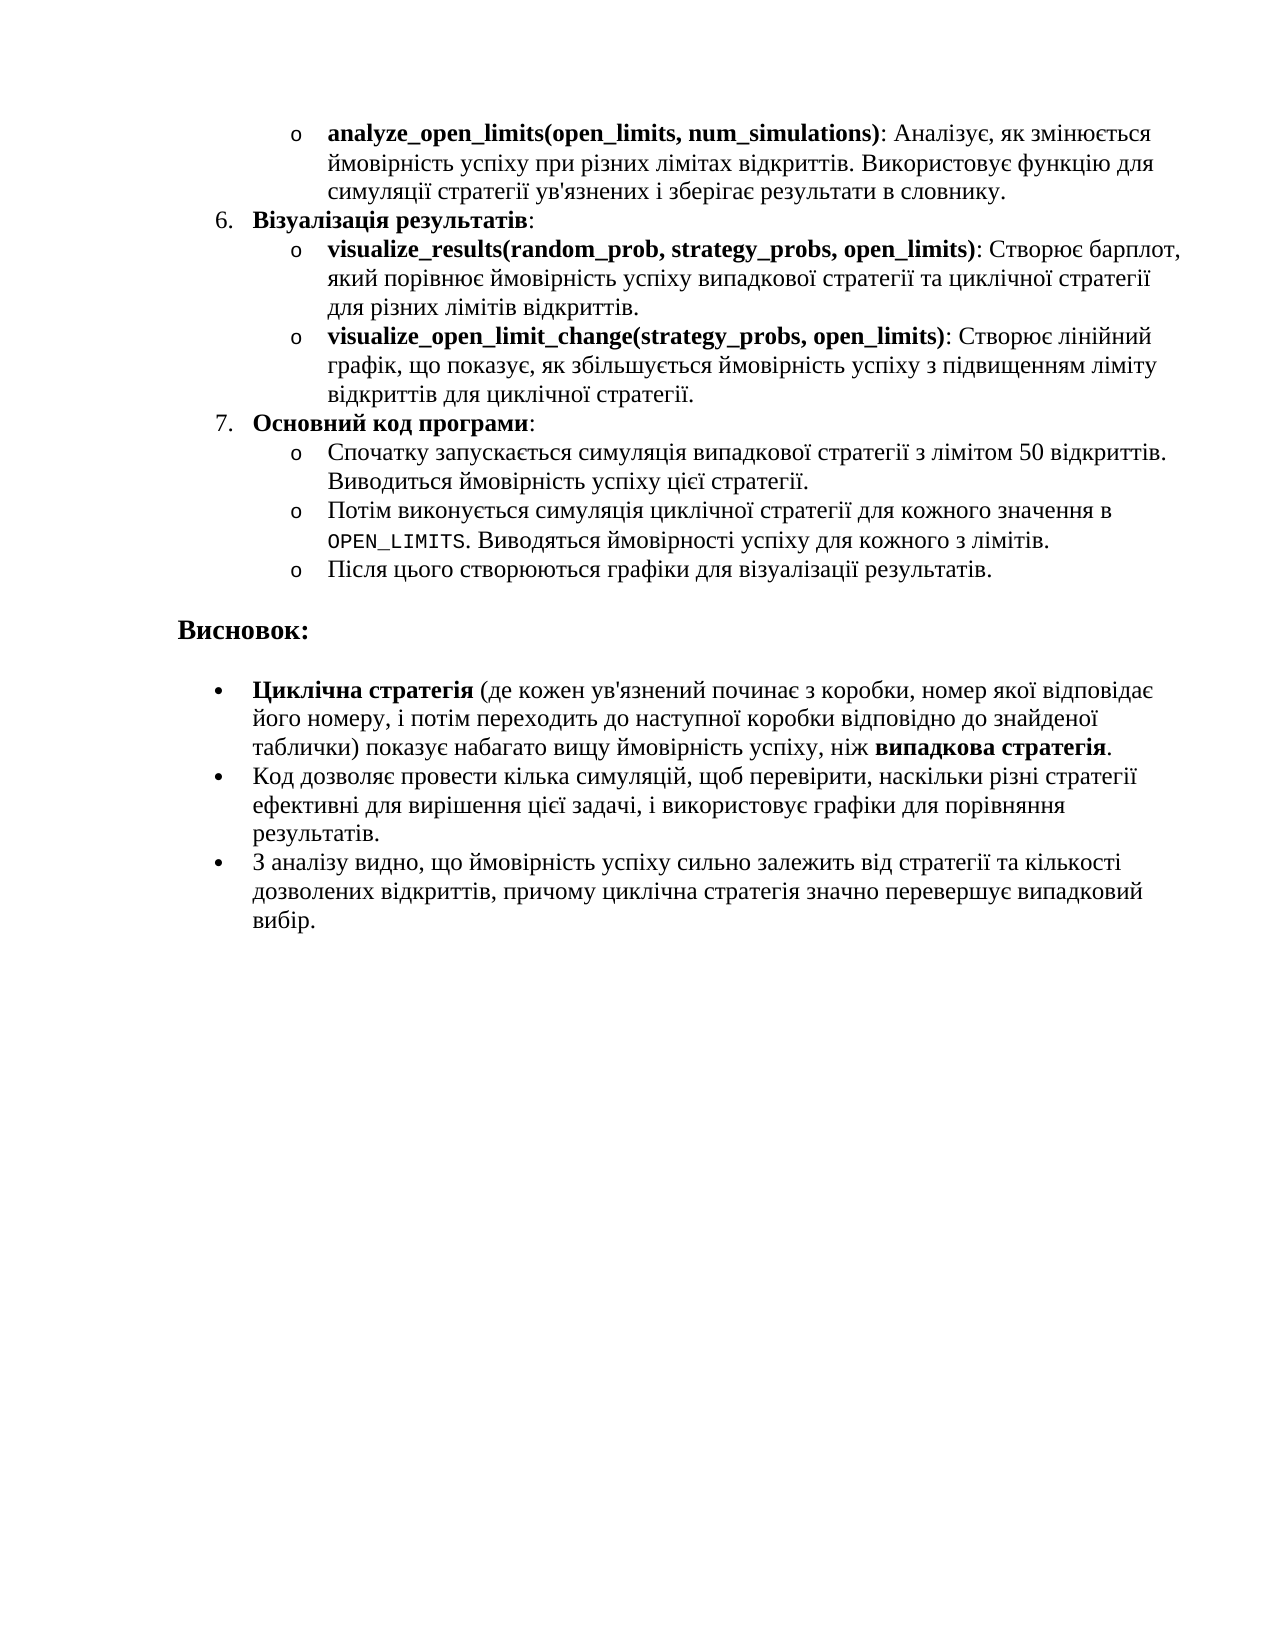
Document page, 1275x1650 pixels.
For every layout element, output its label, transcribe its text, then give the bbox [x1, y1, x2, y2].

list Основний код програми: [215, 408, 1186, 437]
list Код дозволяє провести кілька симуляцій, щоб перевірити, наскільки різні стратегії ефективні для вирішення цієї задачі, і використовує графіки для порівняння результатів. [215, 761, 1186, 847]
list Спочатку запускається симуляція випадкової стратегії з лімітом 50 відкриттів. Виводиться ймовірність успіху цієї стратегії. [290, 437, 1186, 495]
list visualize_results(random_prob, strategy_probs, open_limits): Створює барплот, який порівнює ймовірність успіху випадкової стратегії та циклічної стратегії для різних лімітів відкриттів. [290, 234, 1186, 321]
list analyze_open_limits(open_limits, num_simulations): Аналізує, як змінюється ймовірність успіху при різних лімітах відкриттів. Використовує функцію для симуляції стратегії ув'язнених і зберігає результати в словнику. [290, 118, 1186, 205]
list З аналізу видно, що ймовірність успіху сильно залежить від стратегії та кількості дозволених відкриттів, причому циклічна стратегія значно перевершує випадковий вибір. [215, 847, 1186, 933]
list Потім виконується симуляція циклічної стратегії для кожного значення в OPEN_LIMITS. Виводяться ймовірності успіху для кожного з лімітів. [290, 495, 1186, 554]
list Візуалізація результатів: [215, 205, 1186, 234]
text Висновок: [177, 613, 1186, 646]
list Після цього створюються графіки для візуалізації результатів. [290, 554, 1186, 584]
list Циклічна стратегія (де кожен ув'язнений починає з коробки, номер якої відповідає його номеру, і потім переходить до наступної коробки відповідно до знайденої таблички) показує набагато вищу ймовірність успіху, ніж випадкова стратегія. [215, 675, 1186, 761]
list visualize_open_limit_change(strategy_probs, open_limits): Створює лінійний графік, що показує, як збільшується ймовірність успіху з підвищенням ліміту відкриттів для циклічної стратегії. [290, 321, 1186, 408]
